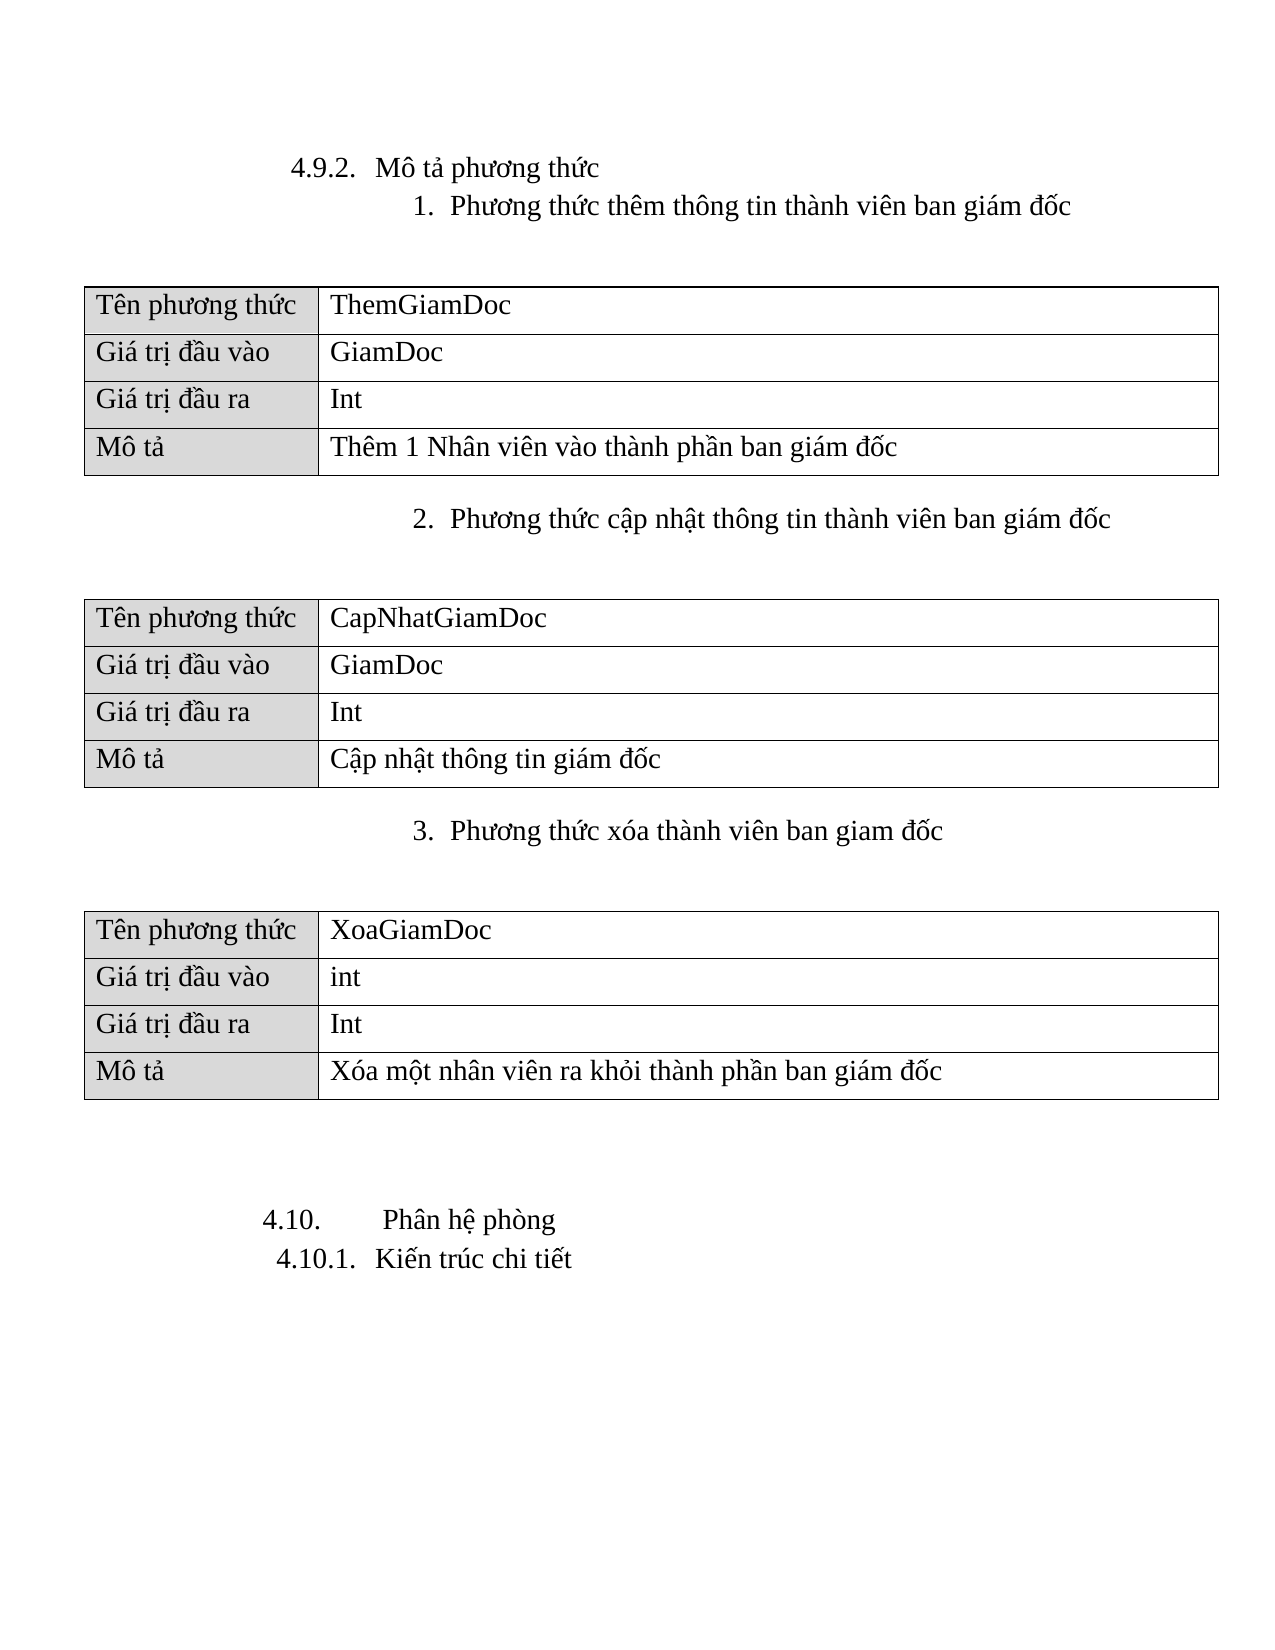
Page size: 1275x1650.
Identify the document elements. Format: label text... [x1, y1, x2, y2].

table_cell Mô tả [85, 1053, 318, 1099]
title Kiến trúc chi tiết [356, 1241, 1125, 1274]
table_cell Giá trị đầu ra [85, 1006, 318, 1052]
title Phương thức xóa thành viên ban giam đốc [412, 813, 1125, 885]
table_cell Int [319, 694, 1218, 740]
title Mô tả phương thức [356, 150, 1125, 183]
table_cell Cập nhật thông tin giám đốc [319, 741, 1218, 787]
table_cell Giá trị đầu ra [85, 382, 318, 428]
table_cell GiamDoc [319, 647, 1218, 693]
title Phương thức cập nhật thông tin thành viên ban giám đốc [412, 501, 1125, 573]
table_cell Xóa một nhân viên ra khỏi thành phần ban giám đốc [319, 1053, 1218, 1099]
table_header XoaGiamDoc [319, 912, 1218, 958]
table_cell Int [319, 382, 1218, 428]
title Phương thức thêm thông tin thành viên ban giám đốc [412, 188, 1125, 261]
table_header Tên phương thức [85, 288, 318, 333]
table_header CapNhatGiamDoc [319, 600, 1218, 646]
table_cell Mô tả [85, 741, 318, 787]
table_cell Int [319, 1006, 1218, 1052]
table_header Tên phương thức [85, 600, 318, 646]
table_cell Thêm 1 Nhân viên vào thành phần ban giám đốc [319, 429, 1218, 475]
table_cell Giá trị đầu ra [85, 694, 318, 740]
table_cell Mô tả [85, 429, 318, 475]
table_header Tên phương thức [85, 912, 318, 958]
title Phân hệ phòng [262, 1202, 1125, 1236]
table_cell Giá trị đầu vào [85, 335, 318, 381]
table_cell Giá trị đầu vào [85, 647, 318, 693]
table_cell int [319, 959, 1218, 1005]
table_header ThemGiamDoc [319, 288, 1218, 333]
table_cell Giá trị đầu vào [85, 959, 318, 1005]
table_cell GiamDoc [319, 335, 1218, 381]
